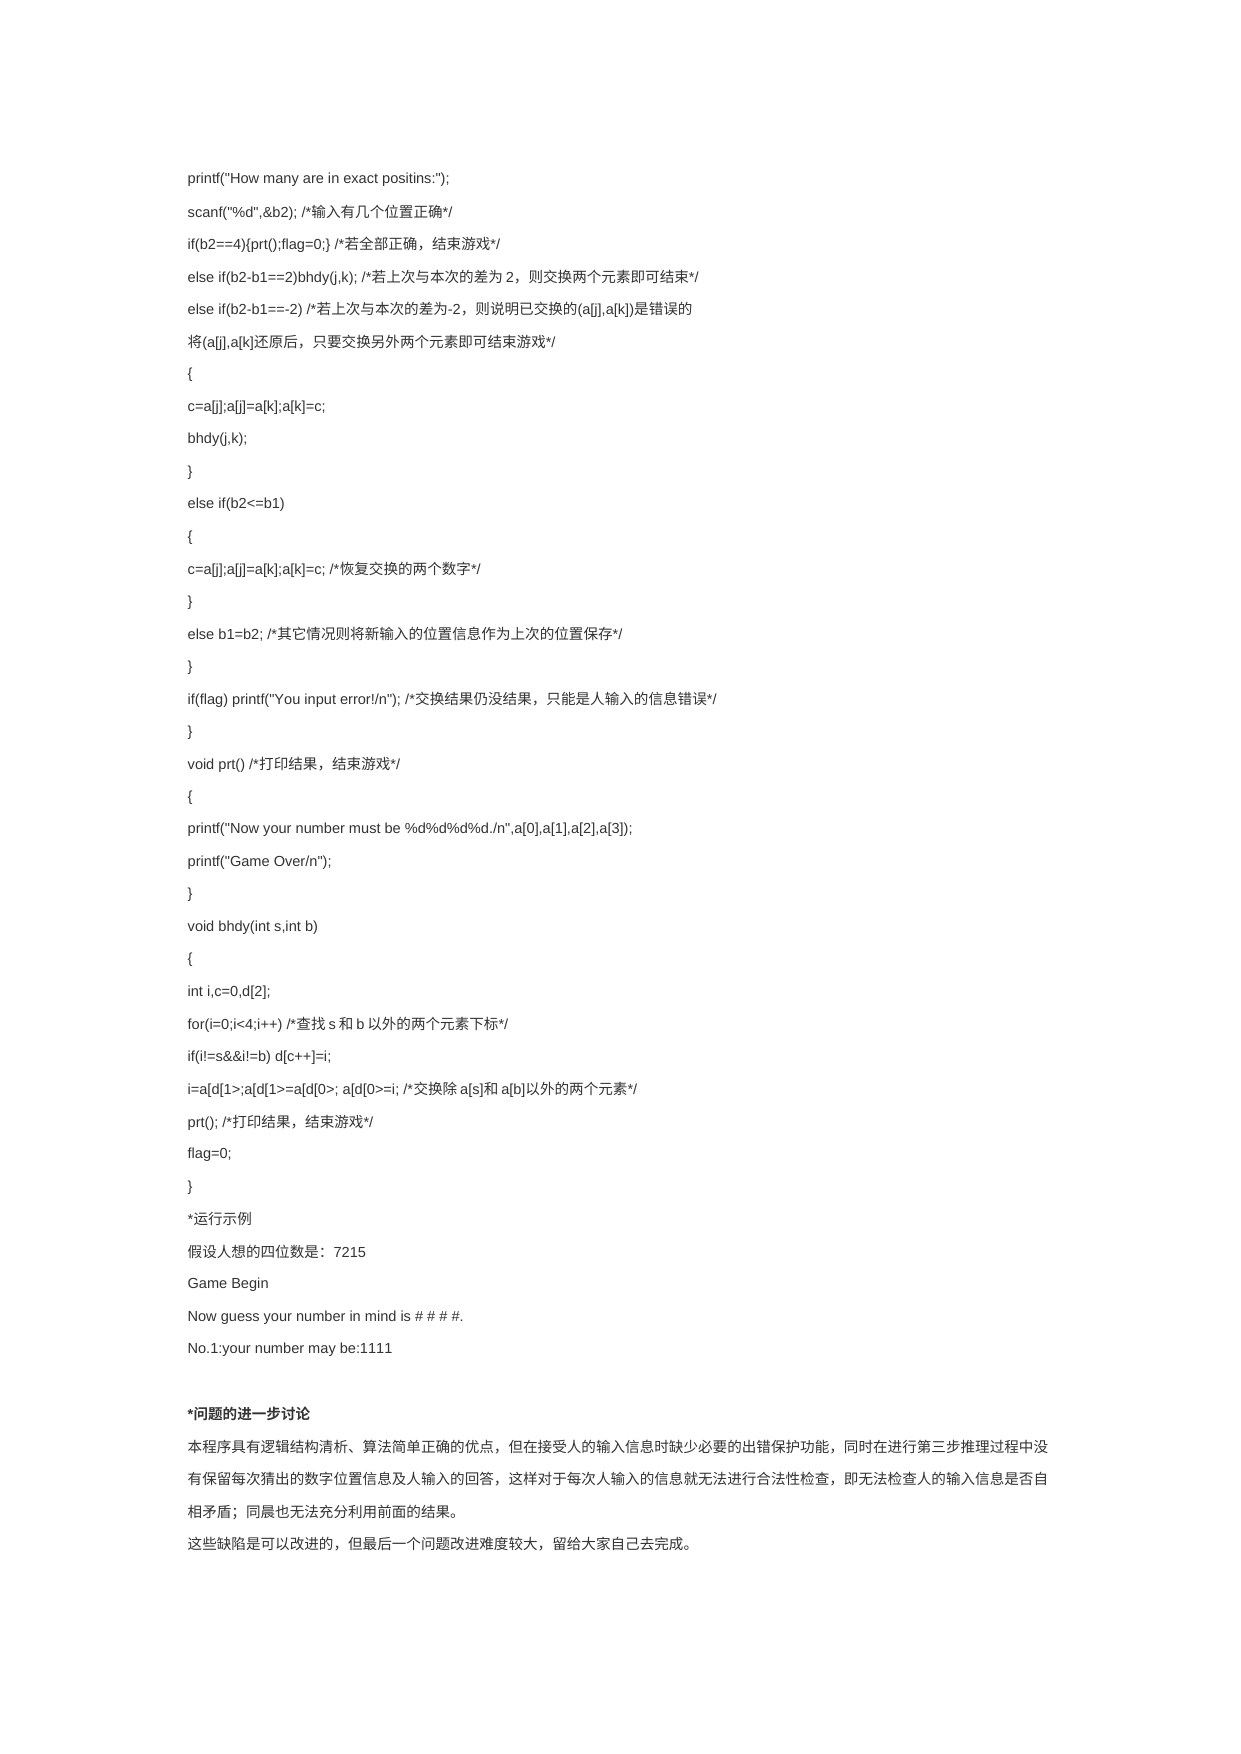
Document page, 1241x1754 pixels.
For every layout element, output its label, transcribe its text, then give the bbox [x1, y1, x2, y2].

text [187, 162, 1053, 1202]
text *问题的进一步讨论 本程序具有逻辑结构清析、算法简单正确的优点，但在接受人的输入信息时缺少必要的出错保护功能，同时在进行第三步推理过程中没有保留每次猜出的数字位置信息及人输入的回答，这样对于每次人输入的信息就无法进行合法性检查，即无法检查人的输入信息是否自相矛盾；同晨也无法充分利用前面的结果。 这些缺陷是可以改进的，但最后一个问题改进难度较大，留给大家自己去完成。 [187, 1397, 1053, 1559]
text *运行示例 假设人想的四位数是：7215 Game Begin Now guess your number in mind is # # # #. No.1:your number may be:1111 [187, 1202, 1053, 1364]
